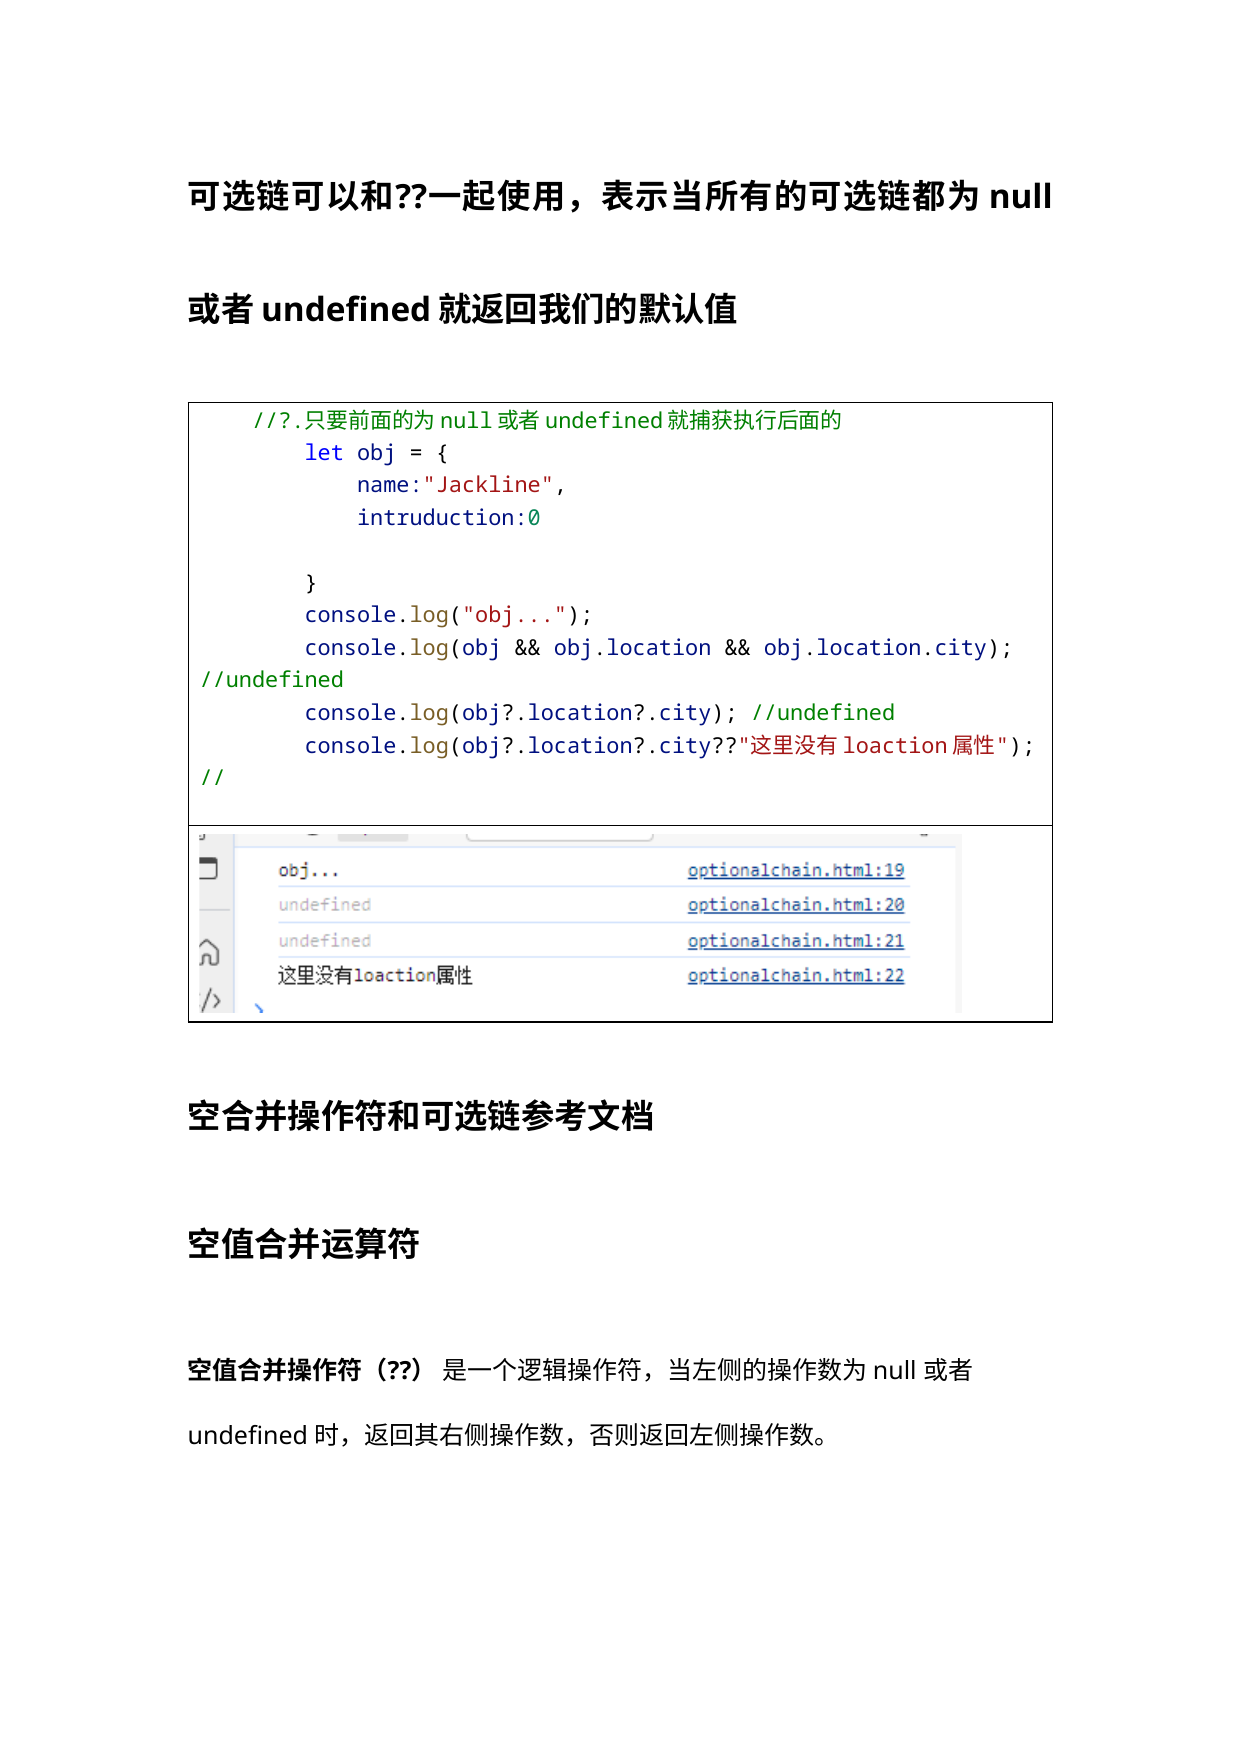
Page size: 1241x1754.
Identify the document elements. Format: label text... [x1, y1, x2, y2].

table_cell [1041, 826, 1052, 1021]
table_header //?.只要前面的为null或者undefined就捕获执行后面的 let obj = { name:"Jackline", intruduction:0 } console.log("obj..."); console.log(obj && obj.location && obj.location.city); //undefined console.log(obj?.location?.city); //undefined console.log(obj?.location?.city??"这里没有loaction属性"); // [189, 403, 1052, 825]
subtitle 可选链可以和??一起使用，表示当所有的可选链都为null或者undefined就返回我们的默认值 [187, 162, 1053, 339]
table_cell [189, 826, 199, 1021]
text 空值合并操作符（??） 是一个逻辑操作符，当左侧的操作数为 null 或者 undefined 时，返回其右侧操作数，否则返回左侧操作数。 [187, 1336, 1053, 1466]
picture [199, 834, 962, 1013]
subtitle 空合并操作符和可选链参考文档 [187, 1082, 1053, 1147]
subtitle 空值合并运算符 [187, 1209, 1053, 1274]
